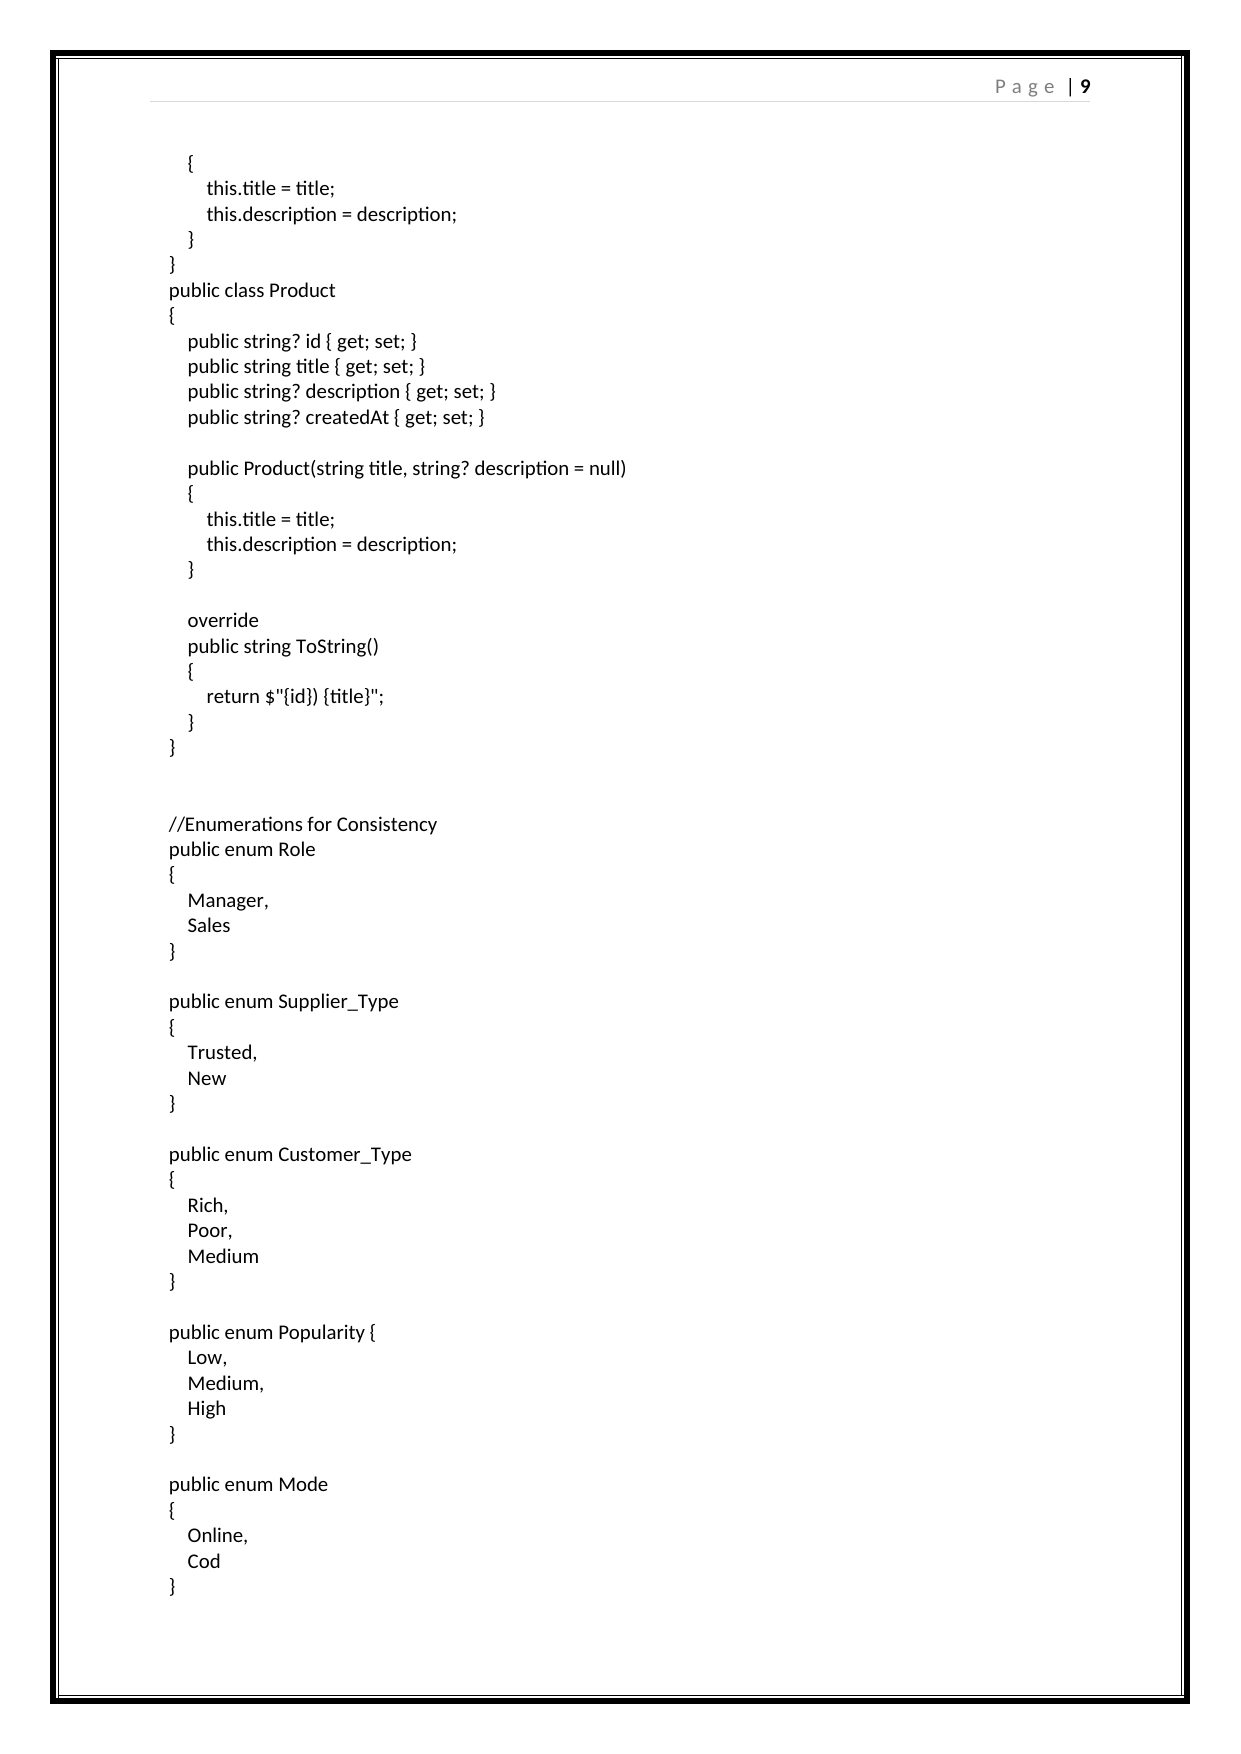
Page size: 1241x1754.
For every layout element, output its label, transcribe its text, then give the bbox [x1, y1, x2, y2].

text High [150, 1395, 1090, 1421]
text public enum Customer_Type [150, 1141, 1090, 1167]
text } [150, 252, 1090, 277]
text public Product(string title, string? description = null) [150, 455, 1090, 480]
text public enum Role [150, 836, 1090, 862]
text Rich, [150, 1192, 1090, 1217]
text Online, [150, 1522, 1090, 1548]
text } [150, 557, 1090, 582]
text { [150, 150, 1090, 175]
text } [150, 226, 1090, 252]
text this.title = title; [150, 506, 1090, 531]
text { [150, 480, 1090, 506]
text public class Product [150, 277, 1090, 302]
text public string? createdAt { get; set; } [150, 404, 1090, 429]
text Cod [150, 1548, 1090, 1573]
text Manager, [150, 887, 1090, 912]
text Medium [150, 1243, 1090, 1268]
text } [150, 709, 1090, 734]
text } [150, 938, 1090, 963]
text this.description = description; [150, 201, 1090, 226]
text Sales [150, 912, 1090, 938]
text { [150, 302, 1090, 328]
text public string title { get; set; } [150, 353, 1090, 379]
text Medium, [150, 1370, 1090, 1395]
text } [150, 1090, 1090, 1116]
text } [150, 1573, 1090, 1599]
text } [150, 1421, 1090, 1446]
text Poor, [150, 1217, 1090, 1243]
text New [150, 1065, 1090, 1090]
text public enum Mode [150, 1472, 1090, 1497]
text } [150, 1268, 1090, 1294]
text } [150, 734, 1090, 760]
text { [150, 658, 1090, 684]
text Trusted, [150, 1039, 1090, 1065]
text this.description = description; [150, 531, 1090, 557]
text override [150, 607, 1090, 633]
text { [150, 1014, 1090, 1039]
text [150, 379, 1090, 404]
text public enum Supplier_Type [150, 989, 1090, 1014]
text public string? id { get; set; } [150, 328, 1090, 353]
text //Enumerations for Consistency [150, 811, 1090, 836]
text public enum Popularity { [150, 1319, 1090, 1344]
text Low, [150, 1344, 1090, 1370]
text { [150, 1497, 1090, 1522]
text { [150, 862, 1090, 887]
text this.title = title; [150, 175, 1090, 201]
text { [150, 1167, 1090, 1192]
text public string ToString() [150, 633, 1090, 658]
text return $"{id}) {title}"; [150, 684, 1090, 709]
